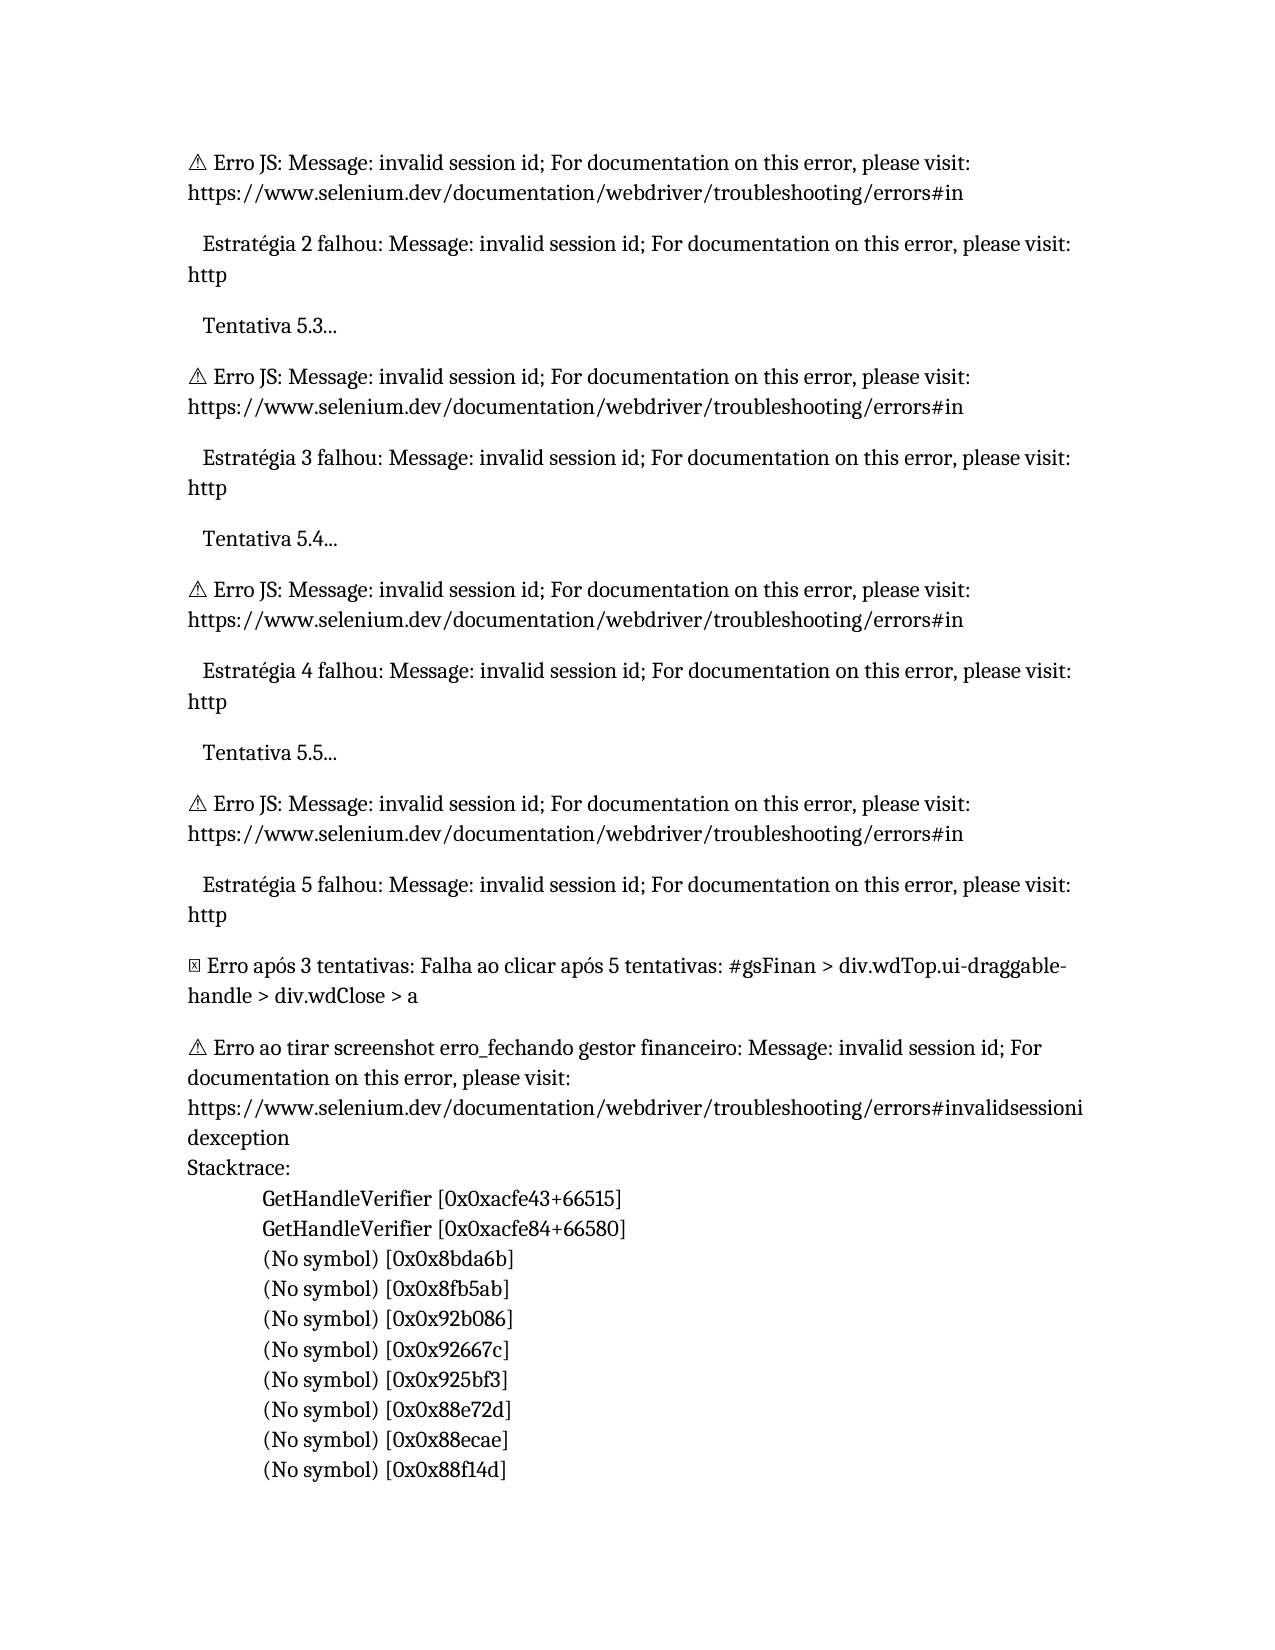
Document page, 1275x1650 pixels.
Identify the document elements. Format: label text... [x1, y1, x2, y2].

text ❌ Erro após 3 tentativas: Falha ao clicar após 5 tentativas: #gsFinan > div.wdTop.ui-draggable-handle > div.wdClose > a [187, 953, 1087, 1010]
text Tentativa 5.4... [187, 526, 1087, 552]
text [187, 150, 1087, 207]
text Tentativa 5.5... [187, 739, 1087, 766]
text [187, 1034, 1087, 1484]
text Estratégia 3 falhou: Message: invalid session id; For documentation on this error, please visit: http [187, 445, 1087, 501]
text Estratégia 2 falhou: Message: invalid session id; For documentation on this error, please visit: http [187, 231, 1087, 288]
text Estratégia 5 falhou: Message: invalid session id; For documentation on this error, please visit: http [187, 872, 1087, 928]
text Tentativa 5.3... [187, 312, 1087, 339]
text Estratégia 4 falhou: Message: invalid session id; For documentation on this error, please visit: http [187, 658, 1087, 715]
